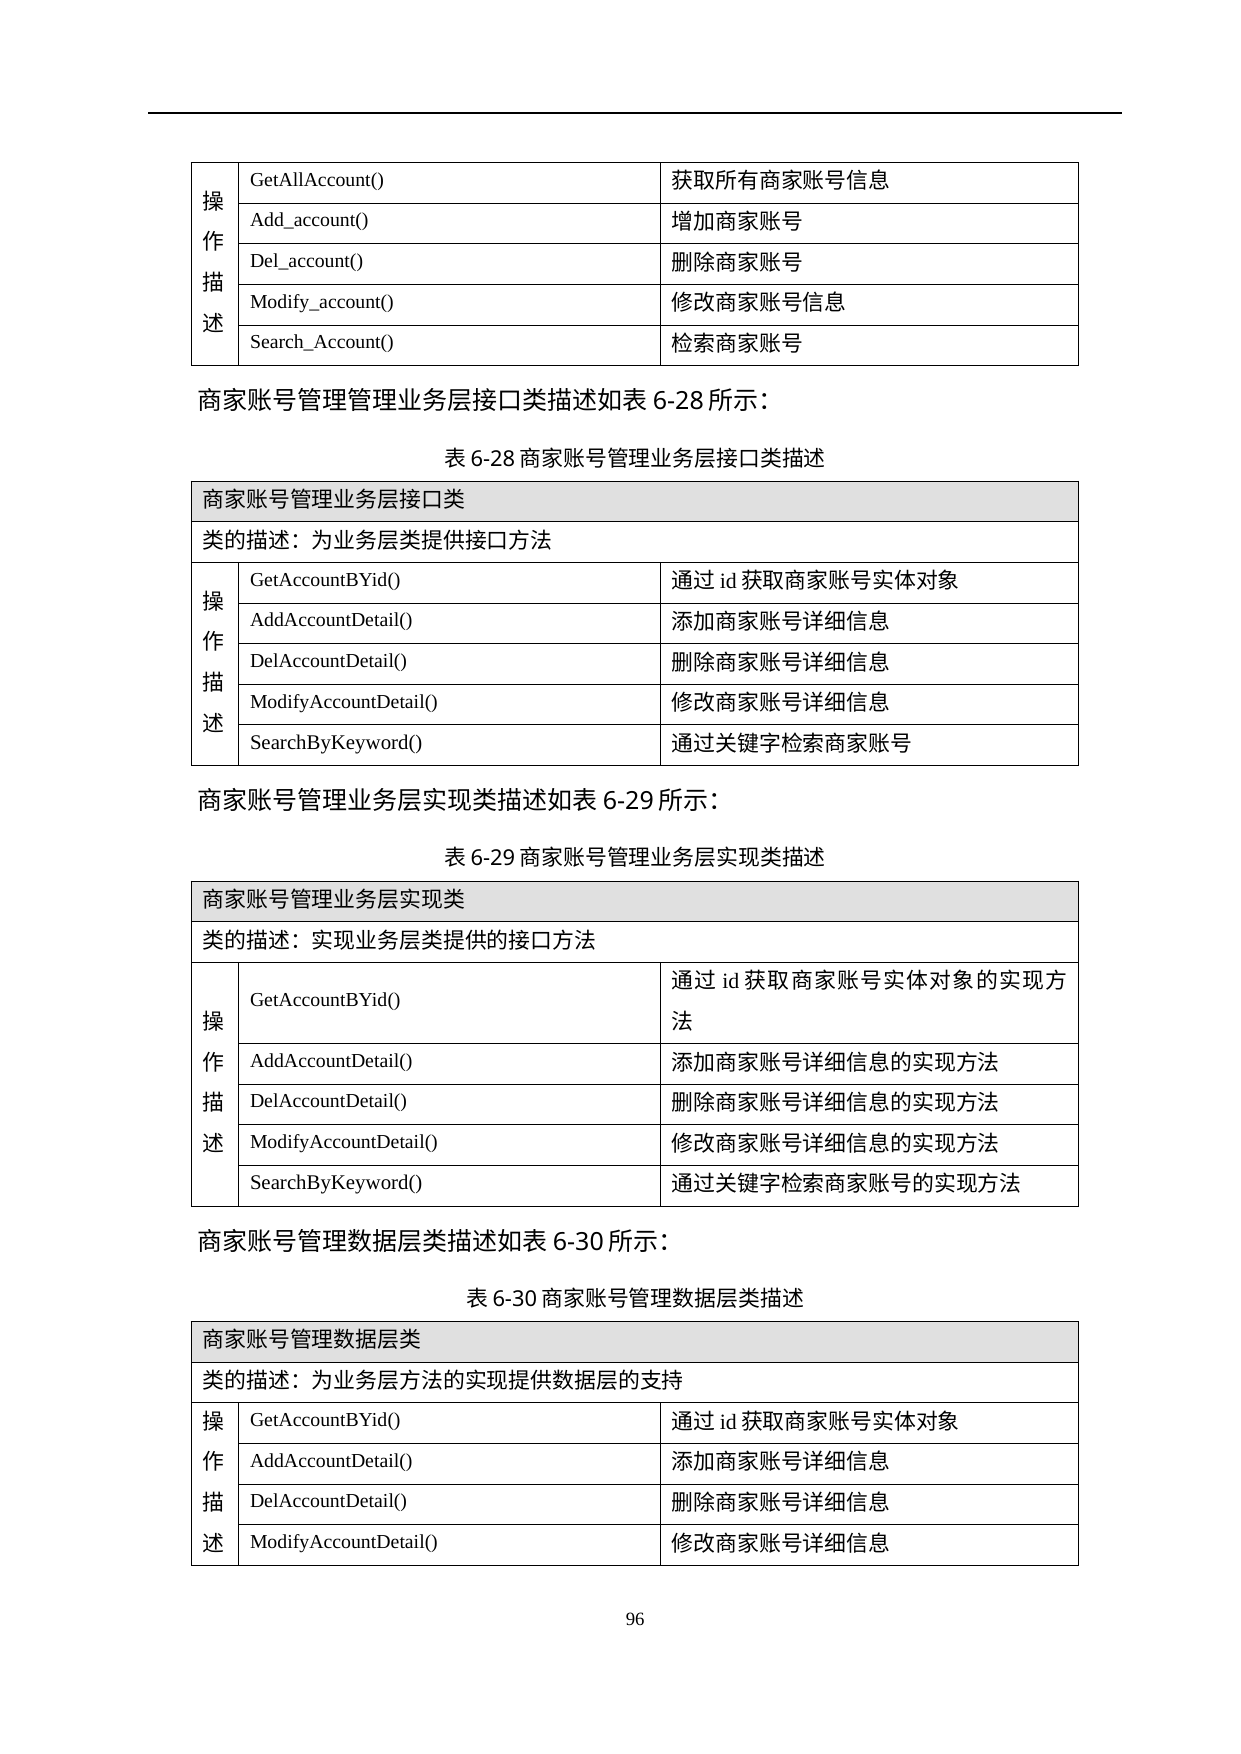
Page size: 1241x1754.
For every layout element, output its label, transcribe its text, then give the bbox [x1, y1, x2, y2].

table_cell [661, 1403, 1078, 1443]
text 商家账号管理数据层类描述如表6-30所示： [148, 1207, 1122, 1272]
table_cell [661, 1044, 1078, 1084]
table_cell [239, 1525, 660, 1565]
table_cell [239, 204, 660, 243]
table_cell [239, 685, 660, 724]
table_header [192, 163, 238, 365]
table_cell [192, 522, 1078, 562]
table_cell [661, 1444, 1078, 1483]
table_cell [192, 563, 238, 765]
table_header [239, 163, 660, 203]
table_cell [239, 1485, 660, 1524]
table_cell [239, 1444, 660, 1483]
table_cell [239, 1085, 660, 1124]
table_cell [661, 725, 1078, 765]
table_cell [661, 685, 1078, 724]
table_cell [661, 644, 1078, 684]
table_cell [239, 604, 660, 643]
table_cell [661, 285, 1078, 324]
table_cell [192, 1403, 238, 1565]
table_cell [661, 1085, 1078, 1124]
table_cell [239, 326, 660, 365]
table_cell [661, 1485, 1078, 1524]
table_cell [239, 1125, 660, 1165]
text 商家账号管理管理业务层接口类描述如表6-28所示： [148, 366, 1122, 431]
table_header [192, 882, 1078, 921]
text 表6-30商家账号管理数据层类描述 [148, 1281, 1122, 1313]
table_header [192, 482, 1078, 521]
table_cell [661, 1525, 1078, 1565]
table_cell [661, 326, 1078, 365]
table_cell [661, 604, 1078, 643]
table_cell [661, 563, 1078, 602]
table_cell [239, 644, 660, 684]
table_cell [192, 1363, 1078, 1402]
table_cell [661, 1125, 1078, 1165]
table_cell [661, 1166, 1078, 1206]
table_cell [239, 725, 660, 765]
text 表6-29商家账号管理业务层实现类描述 [148, 840, 1122, 873]
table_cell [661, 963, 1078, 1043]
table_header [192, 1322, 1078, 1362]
text 表6-28商家账号管理业务层接口类描述 [148, 440, 1122, 473]
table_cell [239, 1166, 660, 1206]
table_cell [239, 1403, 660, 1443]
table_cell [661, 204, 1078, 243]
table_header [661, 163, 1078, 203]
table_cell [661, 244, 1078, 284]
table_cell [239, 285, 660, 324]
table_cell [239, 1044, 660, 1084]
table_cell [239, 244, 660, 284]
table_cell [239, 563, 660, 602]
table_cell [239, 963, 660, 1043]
text 商家账号管理业务层实现类描述如表6-29所示： [148, 766, 1122, 831]
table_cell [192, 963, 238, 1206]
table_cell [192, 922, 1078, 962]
